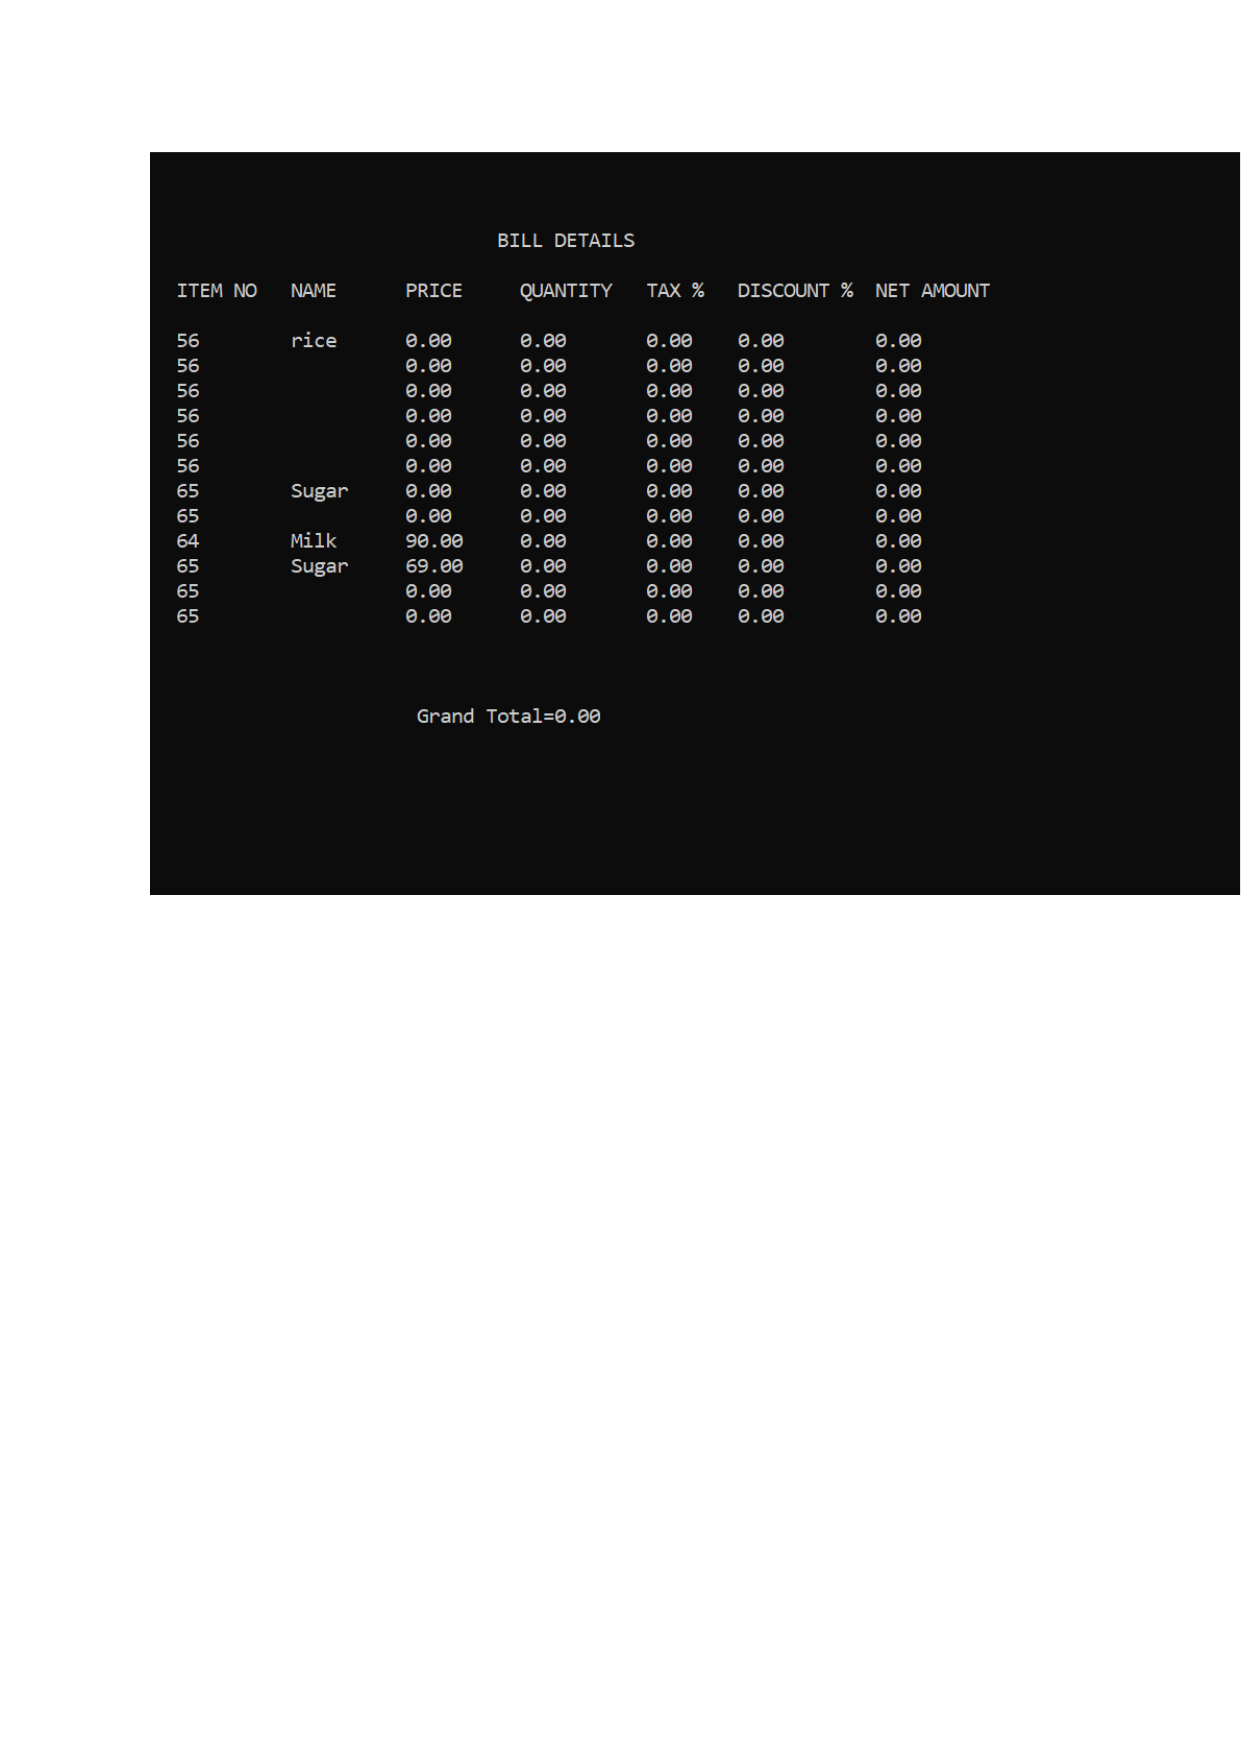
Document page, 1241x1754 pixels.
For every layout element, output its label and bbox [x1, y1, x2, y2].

picture [150, 150, 1241, 895]
